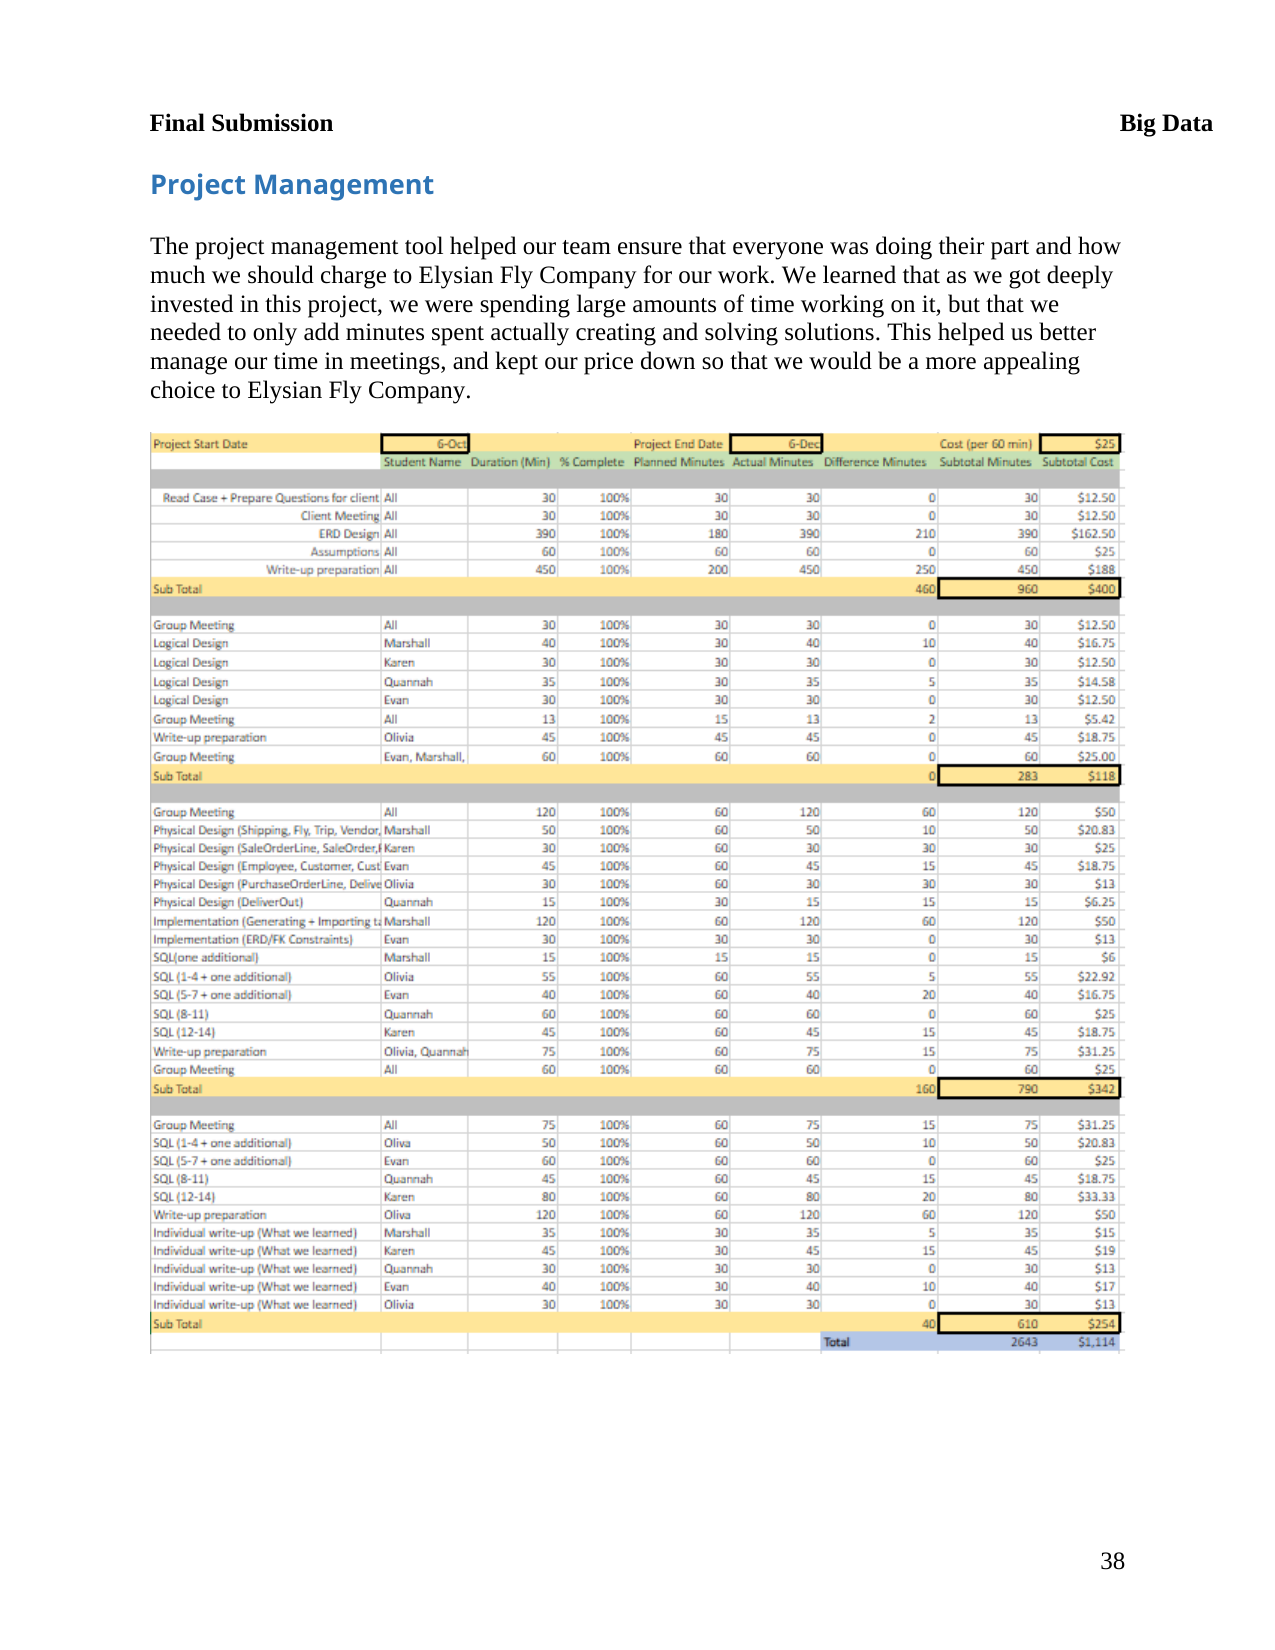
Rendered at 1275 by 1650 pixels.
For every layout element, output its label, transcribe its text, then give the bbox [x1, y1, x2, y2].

picture [150, 432, 1125, 1354]
text The project management tool helped our team ensure that everyone was doing their part and how much we should charge to Elysian Fly Company for our work. We learned that as we got deeply invested in this project, we were spending large amounts of time working on it, but that we needed to only add minutes spent actually creating and solving solutions. This helped us better manage our time in meetings, and kept our price down so that we would be a more appealing choice to Elysian Fly Company. [150, 231, 1125, 404]
subtitle Project Management [150, 166, 1125, 202]
